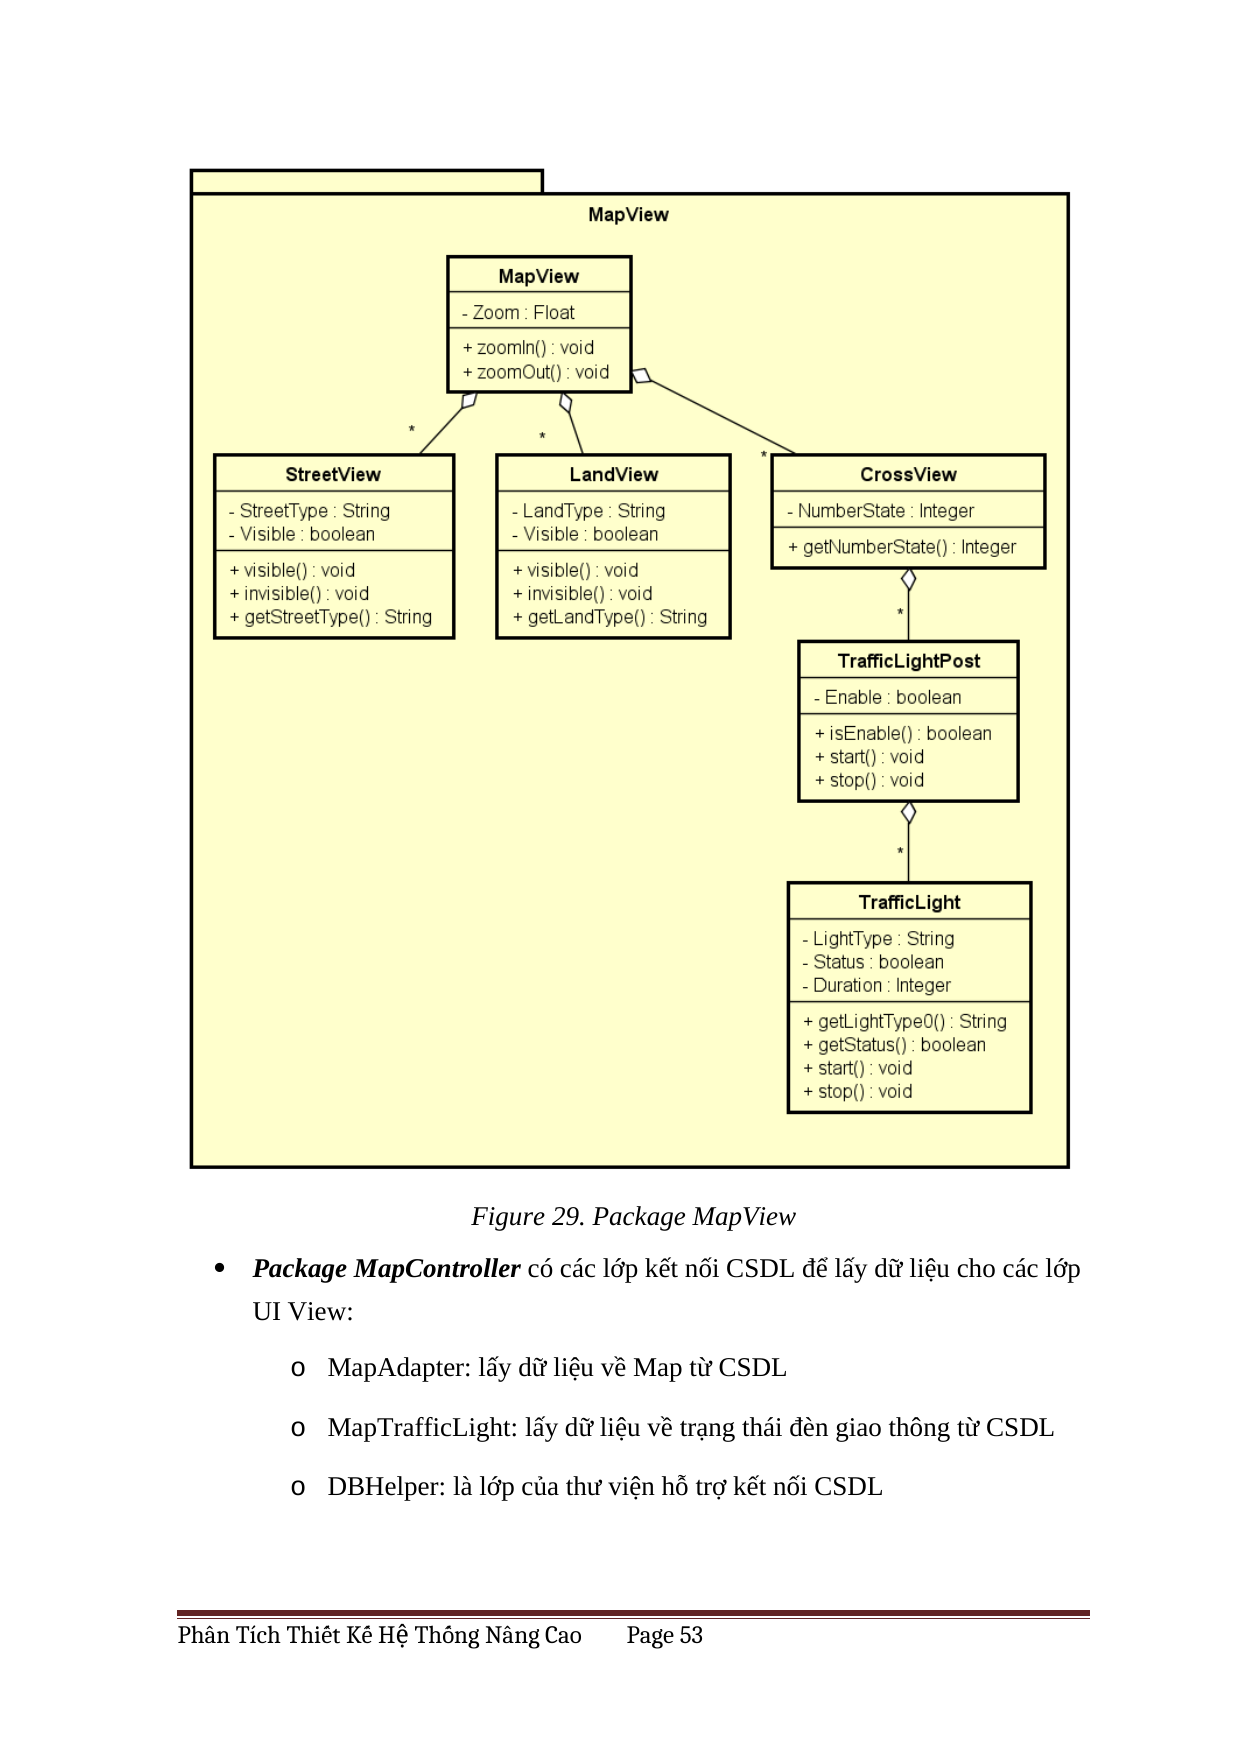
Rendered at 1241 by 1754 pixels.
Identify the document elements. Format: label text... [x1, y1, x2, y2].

list MapAdapter: lấy dữ liệu về Map từ CSDL [290, 1351, 1090, 1385]
text Figure 29. Package MapView [177, 1200, 1090, 1231]
list Package MapController có các lớp kết nối CSDL để lấy dữ liệu cho các lớp UI View: [215, 1252, 1090, 1326]
list MapTrafficLight: lấy dữ liệu về trạng thái đèn giao thông từ CSDL [290, 1411, 1090, 1444]
list DBHelper: là lớp của thư viện hỗ trợ kết nối CSDL [290, 1470, 1090, 1503]
picture [177, 150, 1078, 1176]
